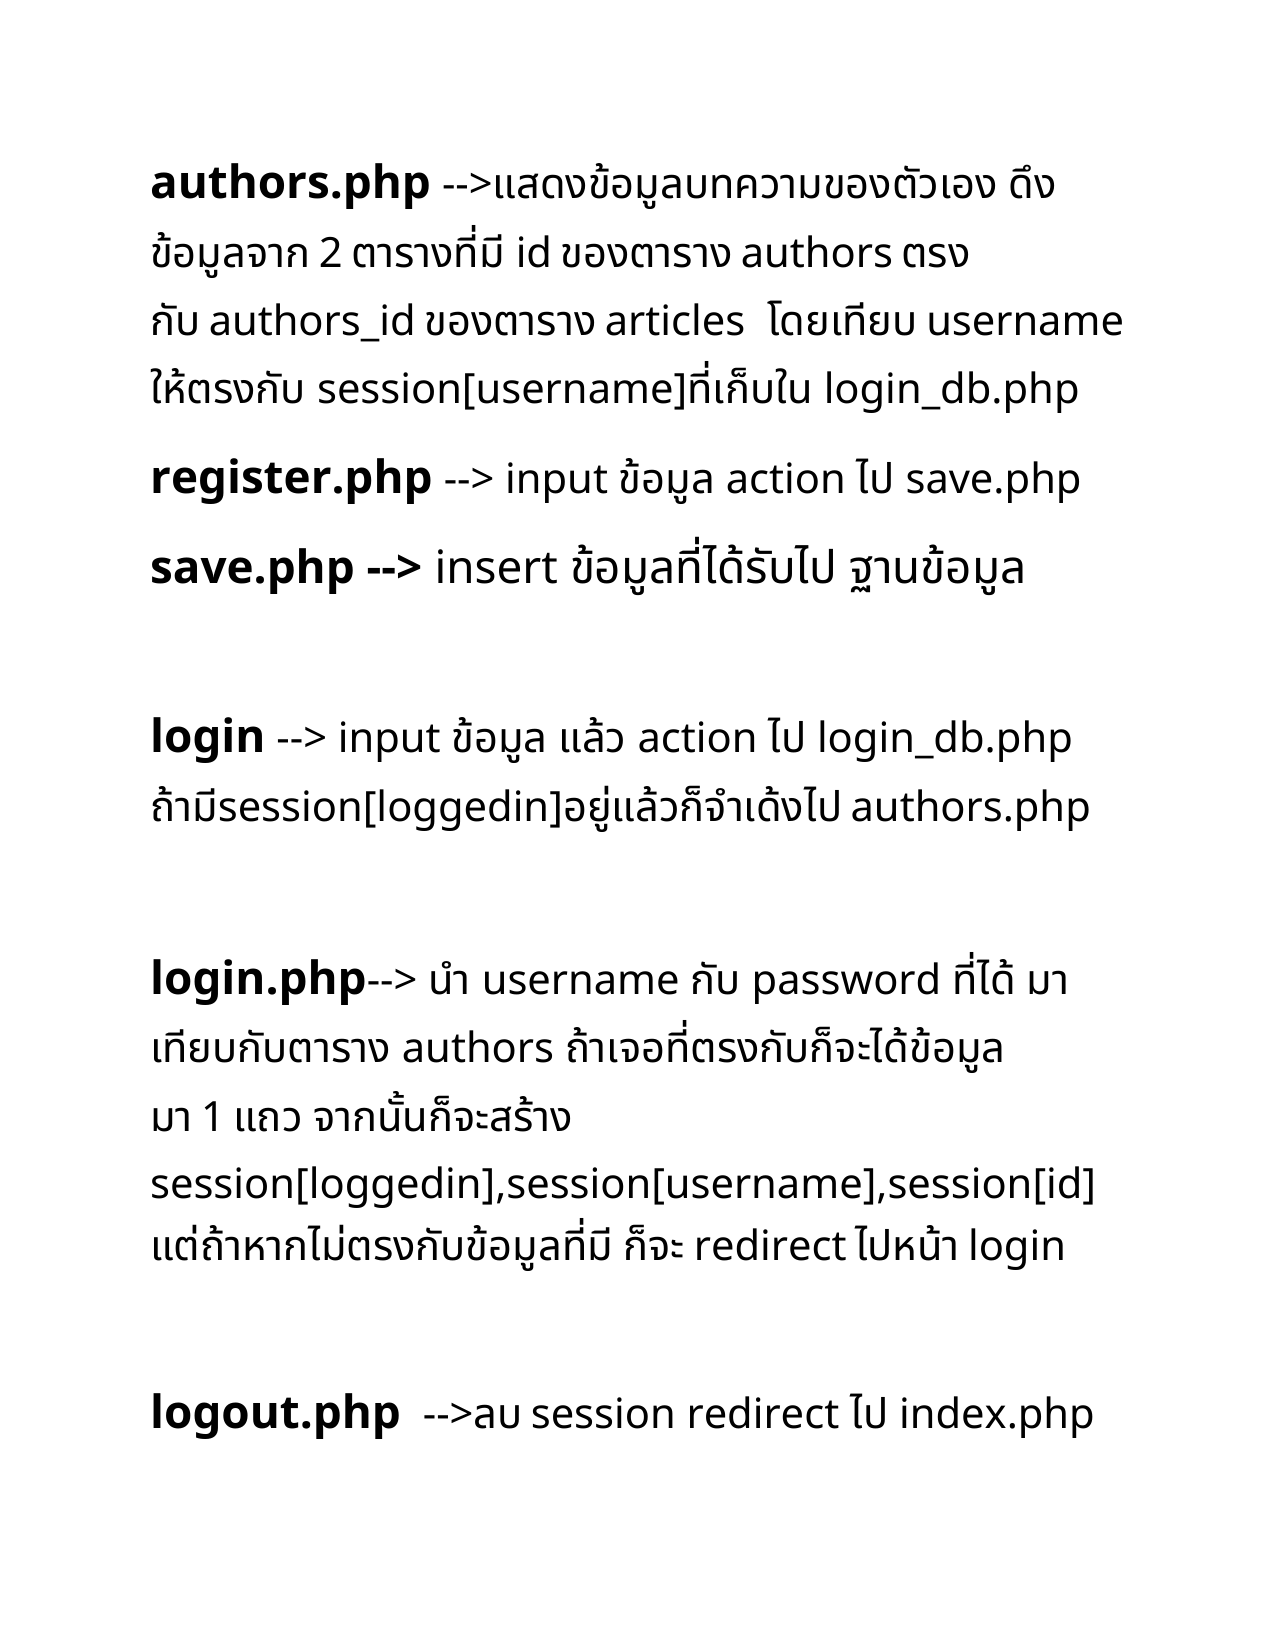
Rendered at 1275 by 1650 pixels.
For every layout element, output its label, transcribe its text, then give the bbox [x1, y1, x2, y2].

text authors.php -->แสดงข้อมูลบทความของตัวเอง ดึงข้อมูลจาก2ตารางที่มี idของตารางauthorsตรงกับauthors_idของตารางarticles โดยเทียบusername ให้ตรงกับ session[username]ที่เก็บใน login_db.php [150, 150, 1125, 423]
text login --> input ข้อมูล แล้ว action ไป login_db.php ถ้ามีsession[loggedin]อยู่แล้วก็จำเด้งไปauthors.php [150, 704, 1125, 840]
text login.php--> นำ username กับ password ที่ได้ มาเทียบกับตาราง authors ถ้าเจอที่ตรงกับก็จะได้ข้อมูลมา1แถว จากนั้นก็จะสร้าง session[loggedin],session[username],session[id] แต่ถ้าหากไม่ตรงกับข้อมูลที่มี ก็จะredirectไปหน้าlogin [150, 946, 1125, 1279]
text save.php --> insert ข้อมูลที่ได้รับไป ฐานข้อมูล [150, 534, 1125, 604]
text logout.php -->ลบsession redirect ไป index.php [150, 1379, 1125, 1447]
text register.php --> input ข้อมูล action ไป save.php [150, 444, 1125, 512]
